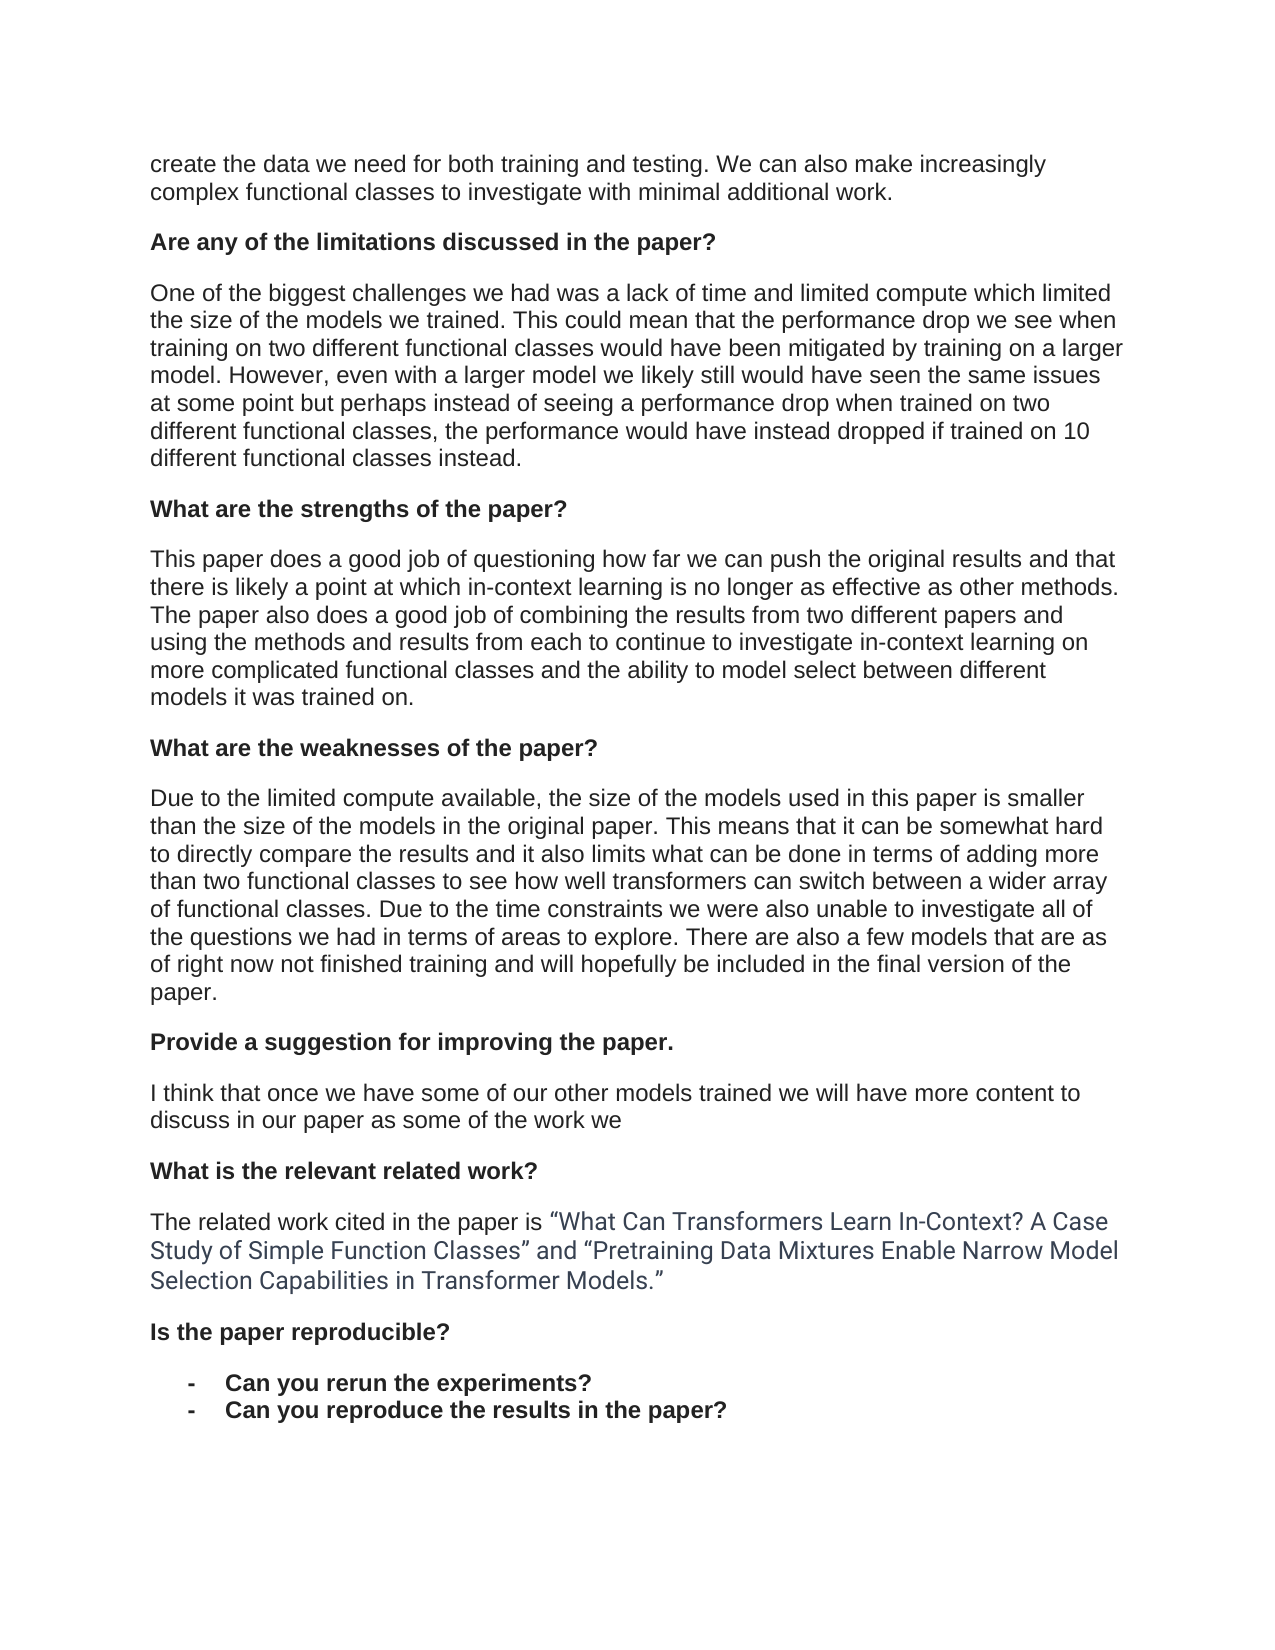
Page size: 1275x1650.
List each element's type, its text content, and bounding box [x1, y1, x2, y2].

list Can you reproduce the results in the paper? [187, 1396, 1125, 1424]
text This paper does a good job of questioning how far we can push the original results and that there is likely a point at which in-context learning is no longer as effective as other methods. The paper also does a good job of combining the results from two different papers and using the methods and results from each to continue to investigate in-context learning on more complicated functional classes and the ability to model select between different models it was trained on. [150, 545, 1125, 711]
text The related work cited in the paper is “What Can Transformers Learn In-Context? A Case Study of Simple Function Classes” and “Pretraining Data Mixtures Enable Narrow Model Selection Capabilities in Transformer Models.” [150, 1207, 1125, 1295]
text What are the weaknesses of the paper? [150, 734, 1125, 761]
text What is the relevant related work? [150, 1157, 1125, 1184]
text What are the strengths of the paper? [150, 495, 1125, 522]
text Is the paper reproducible? [150, 1318, 1125, 1346]
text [150, 150, 1125, 205]
text Provide a suggestion for improving the paper. [150, 1028, 1125, 1056]
list Can you rerun the experiments? [187, 1368, 1125, 1396]
text Are any of the limitations discussed in the paper? [150, 228, 1125, 256]
text One of the biggest challenges we had was a lack of time and limited compute which limited the size of the models we trained. This could mean that the performance drop we see when training on two different functional classes would have been mitigated by training on a larger model. However, even with a larger model we likely still would have seen the same issues at some point but perhaps instead of seeing a performance drop when trained on two different functional classes, the performance would have instead dropped if trained on 10 different functional classes instead. [150, 279, 1125, 472]
text I think that once we have some of our other models trained we will have more content to discuss in our paper as some of the work we [150, 1079, 1125, 1134]
text Due to the limited compute available, the size of the models used in this paper is smaller than the size of the models in the original paper. This means that it can be somewhat hard to directly compare the results and it also limits what can be done in terms of adding more than two functional classes to see how well transformers can switch between a wider array of functional classes. Due to the time constraints we were also unable to investigate all of the questions we had in terms of areas to explore. There are also a few models that are as of right now not finished training and will hopefully be included in the final version of the paper. [150, 784, 1125, 1005]
